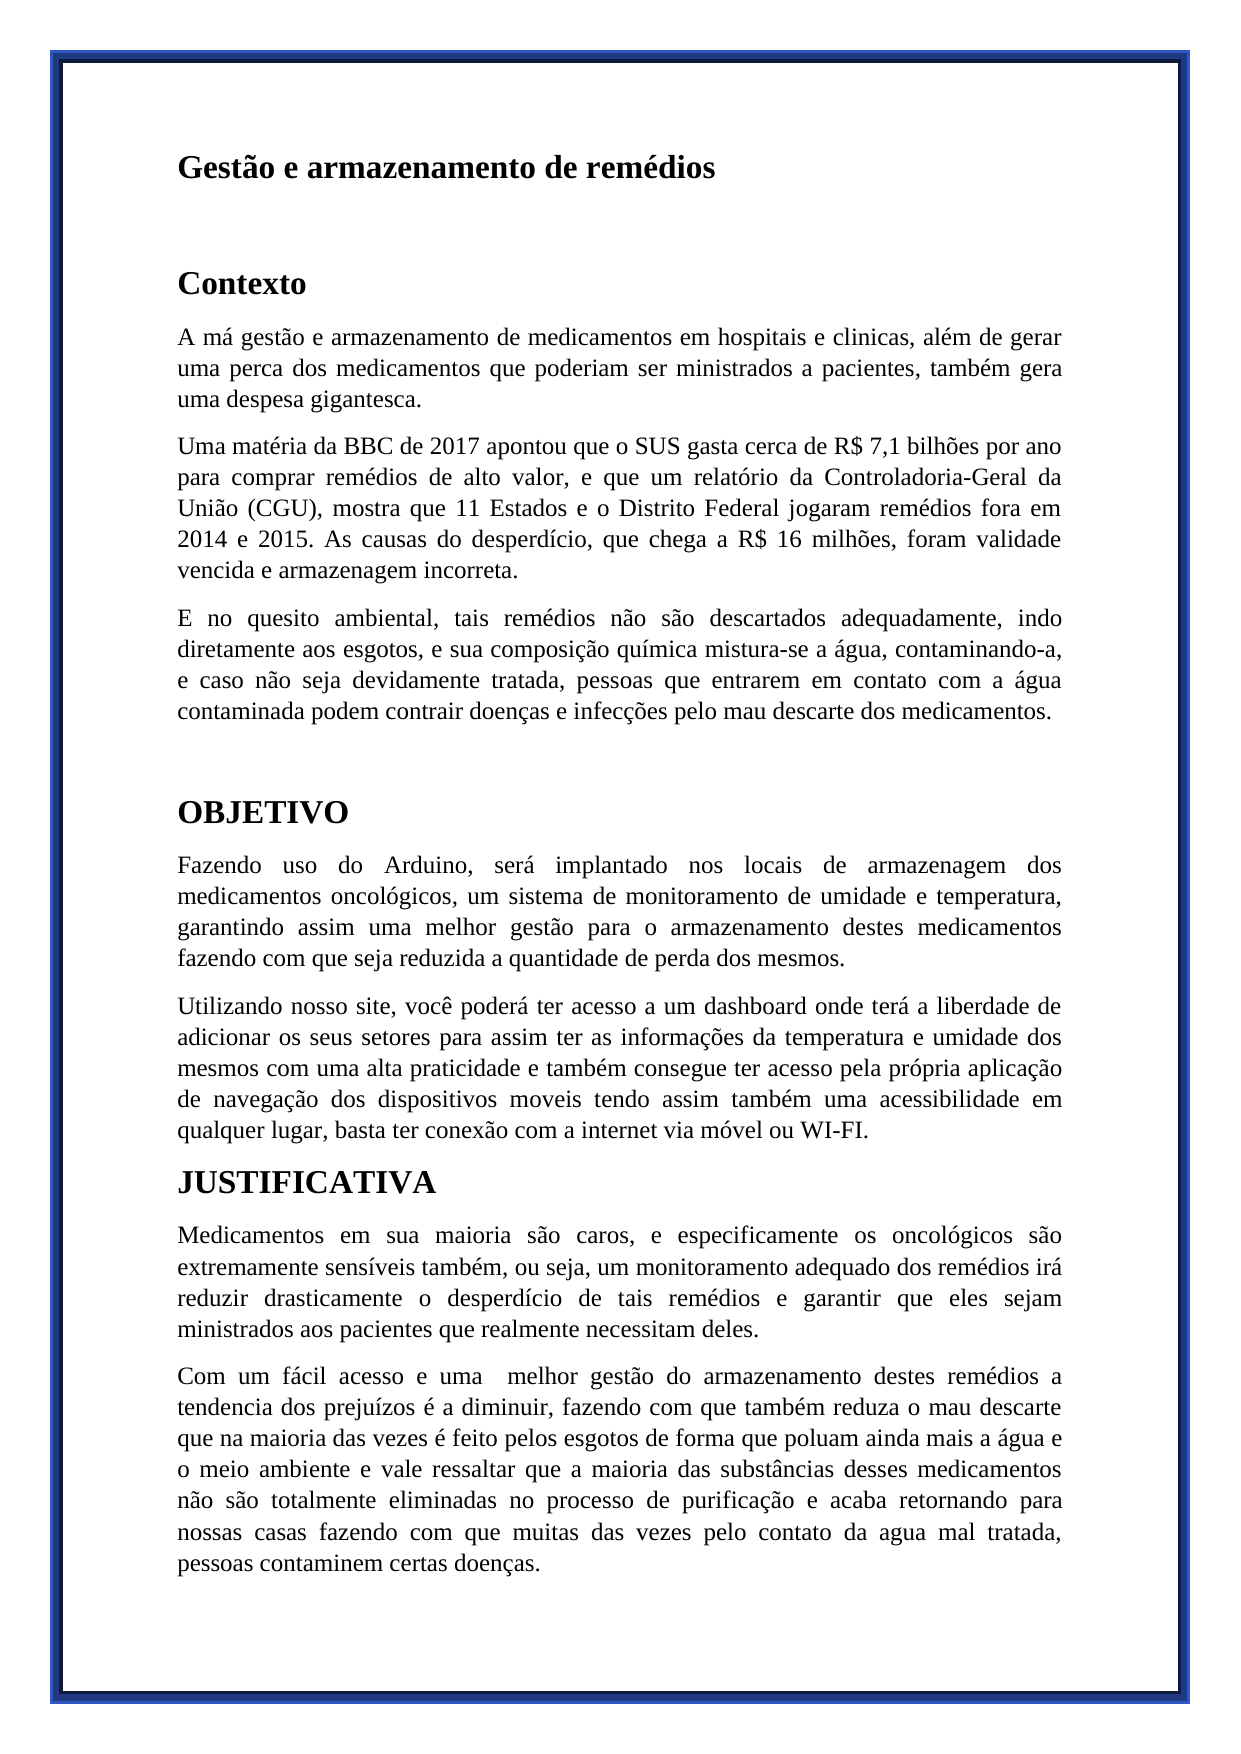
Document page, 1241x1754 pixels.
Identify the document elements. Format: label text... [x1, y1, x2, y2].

text OBJETIVO [177, 792, 1063, 830]
text E no quesito ambiental, tais remédios não são descartados adequadamente, indo diretamente aos esgotos, e sua composição química mistura-se a água, contaminando-a, e caso não seja devidamente tratada, pessoas que entrarem em contato com a água contaminada podem contrair doenças e infecções pelo mau descarte dos medicamentos. [177, 603, 1063, 725]
text Contexto [177, 264, 1063, 302]
text Uma matéria da BBC de 2017 apontou que o SUS gasta cerca de R$ 7,1 bilhões por ano para comprar remédios de alto valor, e que um relatório da Controladoria-Geral da União (CGU), mostra que 11 Estados e o Distrito Federal jogaram remédios fora em 2014 e 2015. As causas do desperdício, que chega a R$ 16 milhões, foram validade vencida e armazenagem incorreta. [177, 431, 1063, 584]
text JUSTIFICATIVA [177, 1163, 1063, 1201]
text Fazendo uso do Arduino, será implantado nos locais de armazenagem dos medicamentos oncológicos, um sistema de monitoramento de umidade e temperatura, garantindo assim uma melhor gestão para o armazenamento destes medicamentos fazendo com que seja reduzida a quantidade de perda dos mesmos. [177, 850, 1063, 972]
text Com um fácil acesso e uma melhor gestão do armazenamento destes remédios a tendencia dos prejuízos é a diminuir, fazendo com que também reduza o mau descarte que na maioria das vezes é feito pelos esgotos de forma que poluam ainda mais a água e o meio ambiente e vale ressaltar que a maioria das substâncias desses medicamentos não são totalmente eliminadas no processo de purificação e acaba retornando para nossas casas fazendo com que muitas das vezes pelo contato da agua mal tratada, pessoas contaminem certas doenças. [177, 1361, 1063, 1576]
text Utilizando nosso site, você poderá ter acesso a um dashboard onde terá a liberdade de adicionar os seus setores para assim ter as informações da temperatura e umidade dos mesmos com uma alta praticidade e também consegue ter acesso pela própria aplicação de navegação dos dispositivos moveis tendo assim também uma acessibilidade em qualquer lugar, basta ter conexão com a internet via móvel ou WI-FI. [177, 991, 1063, 1144]
text A má gestão e armazenamento de medicamentos em hospitais e clinicas, além de gerar uma perca dos medicamentos que poderiam ser ministrados a pacientes, também gera uma despesa gigantesca. [177, 322, 1063, 412]
text Gestão e armazenamento de remédios [177, 148, 1063, 186]
text Medicamentos em sua maioria são caros, e especificamente os oncológicos são extremamente sensíveis também, ou seja, um monitoramento adequado dos remédios irá reduzir drasticamente o desperdício de tais remédios e garantir que eles sejam ministrados aos pacientes que realmente necessitam deles. [177, 1221, 1063, 1342]
